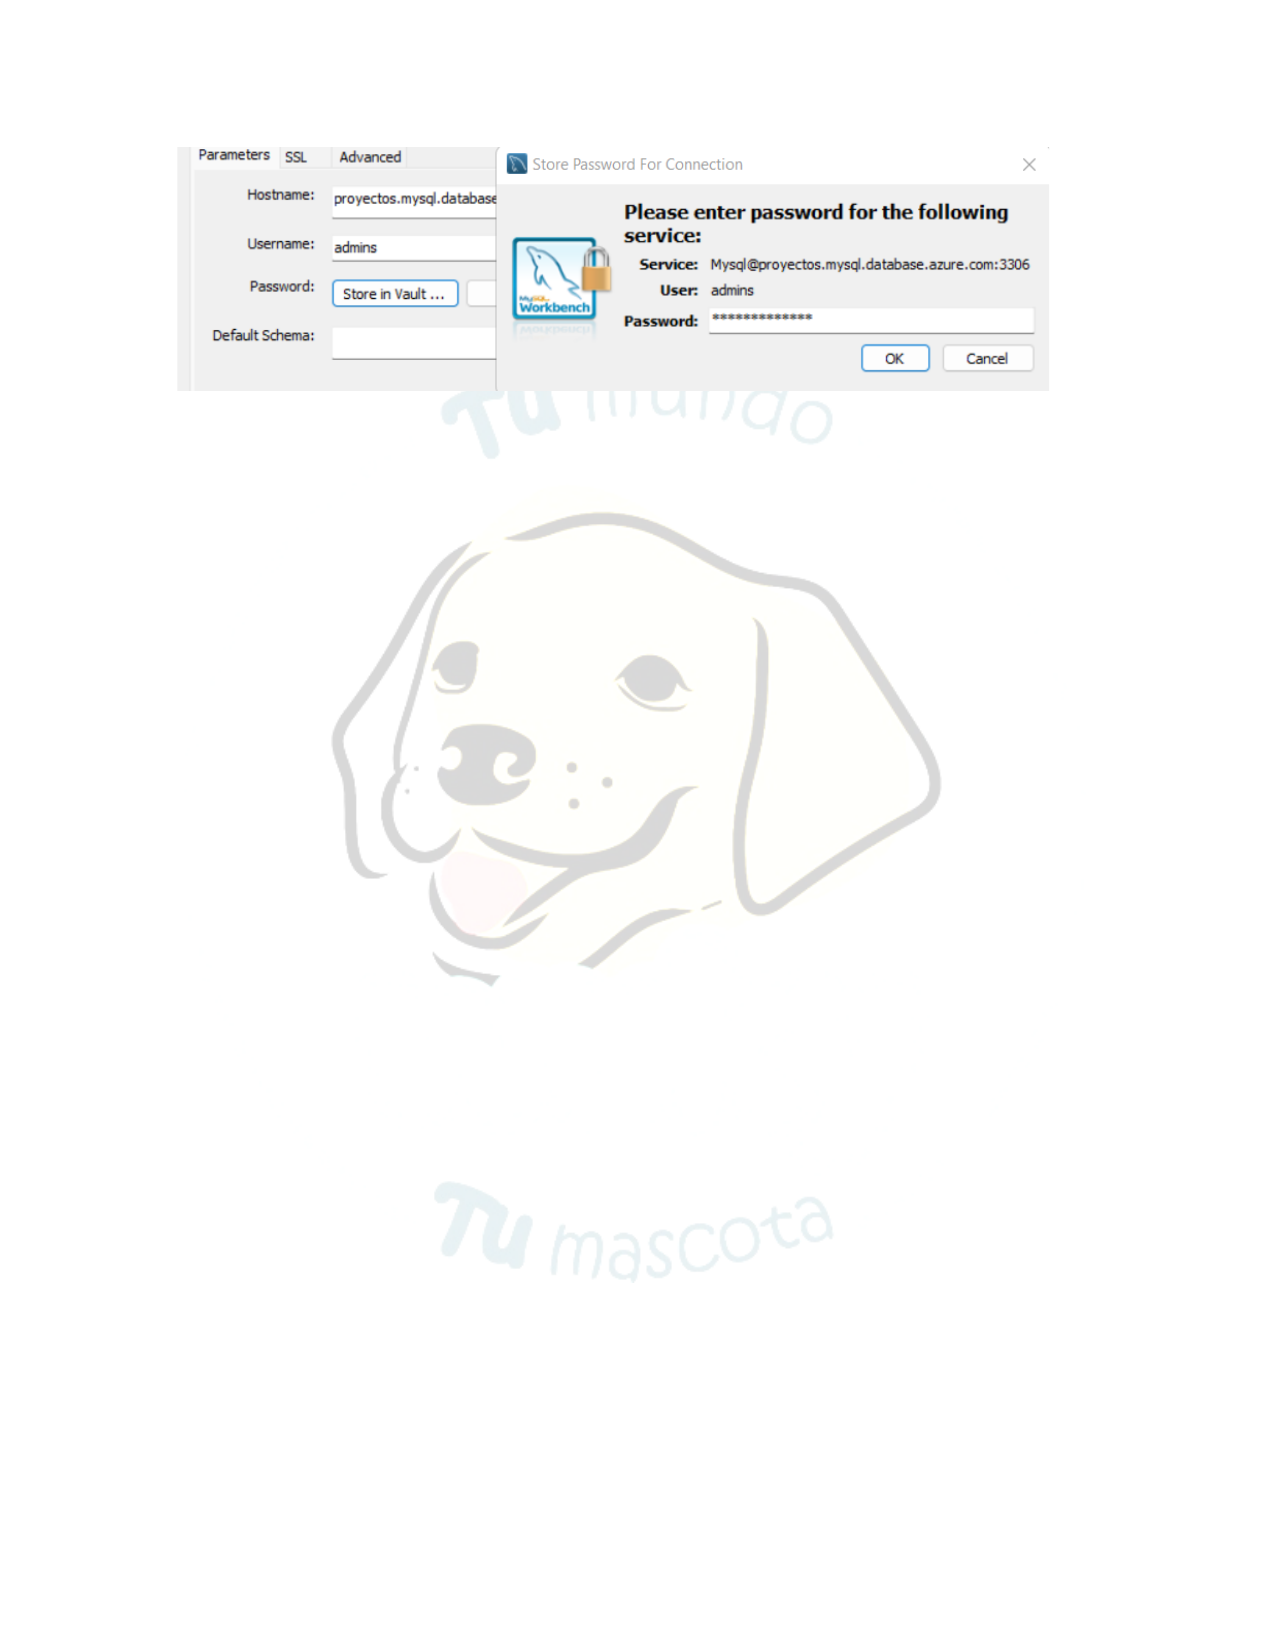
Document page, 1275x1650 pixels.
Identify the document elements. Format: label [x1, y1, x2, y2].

picture [177, 147, 1050, 391]
